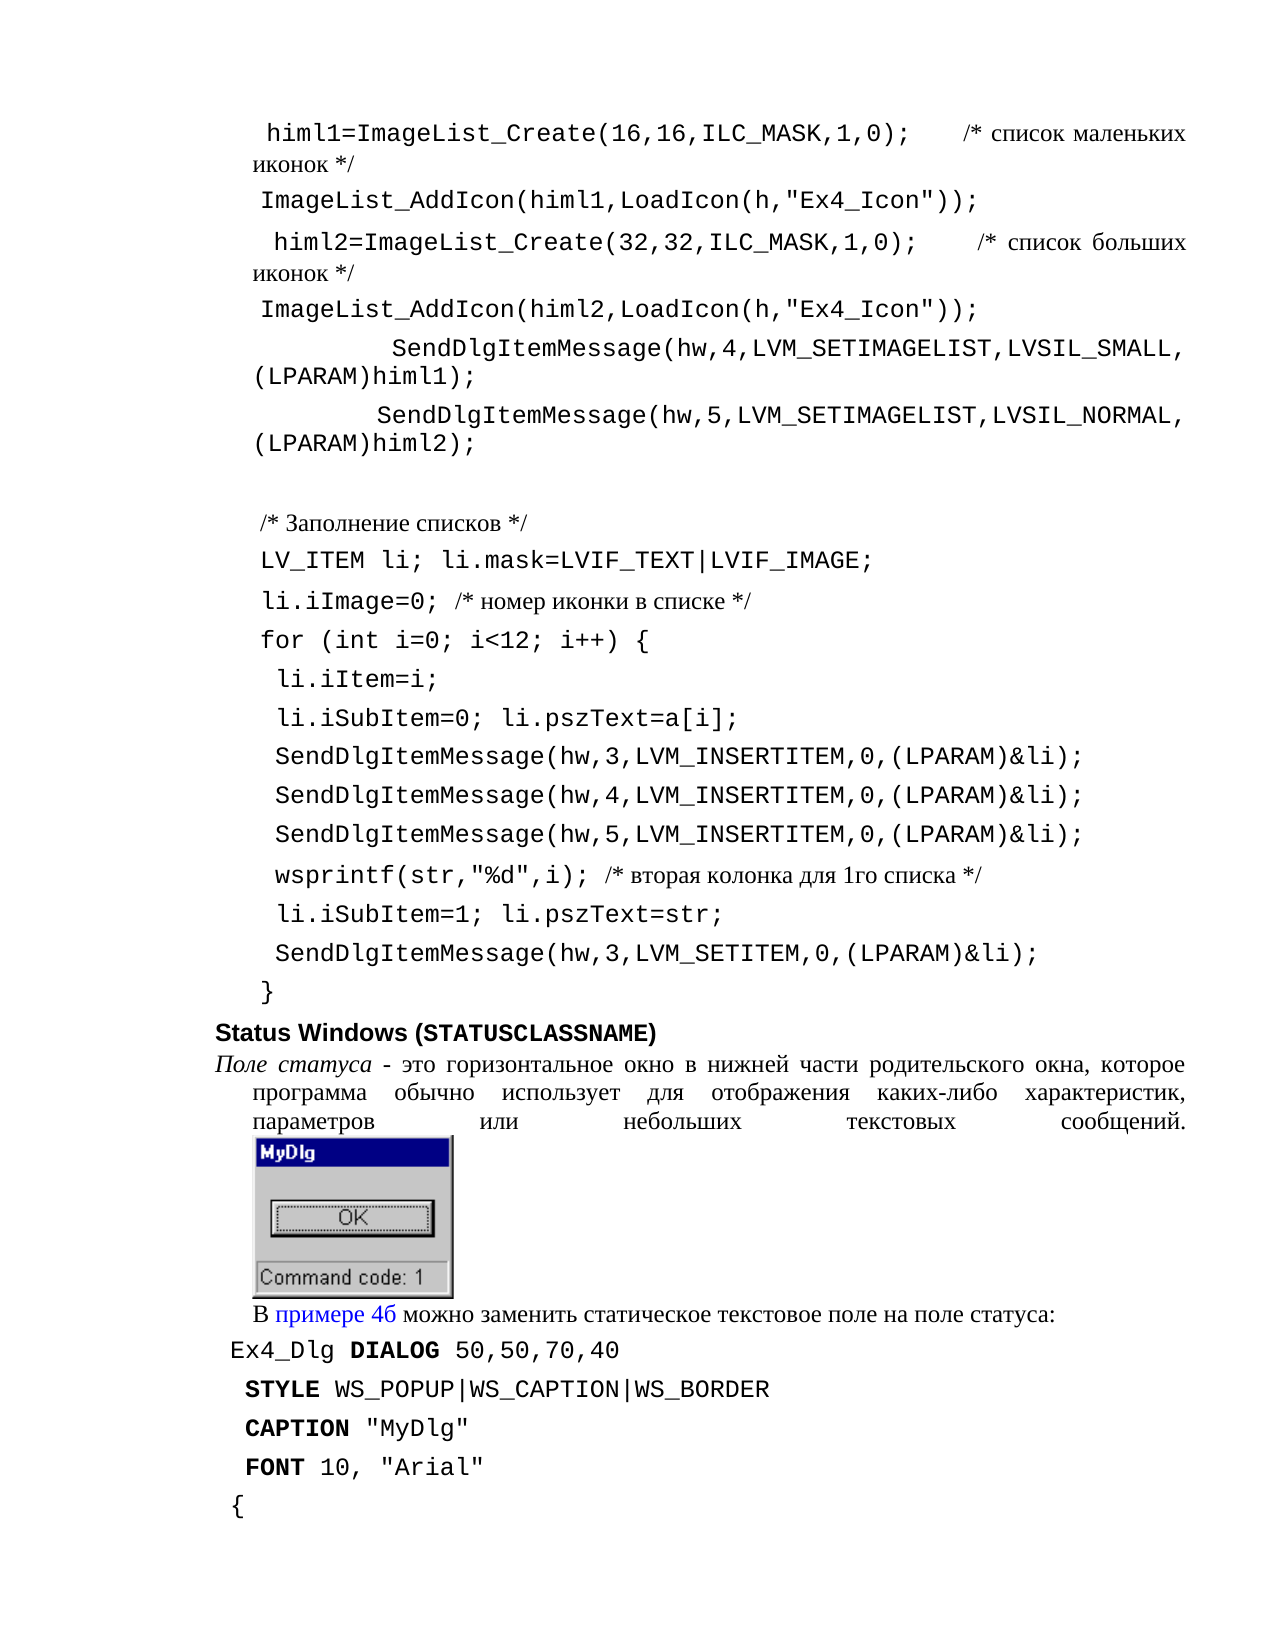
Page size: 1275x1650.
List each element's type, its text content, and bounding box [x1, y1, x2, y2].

text /* Заполнение списков */ [215, 508, 1186, 537]
picture [252, 1135, 454, 1299]
text FONT 10, "Arial" [215, 1454, 1186, 1483]
text SendDlgItemMessage(hw,4,LVM_SETIMAGELIST,LVSIL_SMALL,(LPARAM)himl1); [215, 336, 1186, 392]
text SendDlgItemMessage(hw,3,LVM_INSERTITEM,0,(LPARAM)&li); [215, 744, 1186, 772]
text ImageList_AddIcon(himl1,LoadIcon(h,"Ex4_Icon")); [215, 188, 1186, 216]
text wsprintf(str,"%d",i); /* вторая колонка для 1го списка */ [215, 860, 1186, 891]
text SendDlgItemMessage(hw,4,LVM_INSERTITEM,0,(LPARAM)&li); [215, 783, 1186, 811]
text STYLE WS_POPUP|WS_CAPTION|WS_BORDER [215, 1377, 1186, 1405]
text Status Windows (STATUSCLASSNAME) [215, 1018, 1186, 1049]
text li.iImage=0; /* номер иконки в списке */ [215, 586, 1186, 617]
text SendDlgItemMessage(hw,5,LVM_SETIMAGELIST,LVSIL_NORMAL,(LPARAM)himl2); [215, 403, 1186, 459]
text Поле статуса - это горизонтальное окно в нижней части родительского окна, которое программа обычно использует для отображения каких-либо характеристик, параметров или небольших текстовых сообщений. В примере 4б можно заменить статическое текстовое поле на поле статуса: [215, 1049, 1186, 1328]
text li.iSubItem=0; li.pszText=a[i]; [215, 705, 1186, 733]
text li.iItem=i; [215, 666, 1186, 695]
text { [215, 1493, 1186, 1521]
text li.iSubItem=1; li.pszText=str; [215, 901, 1186, 930]
text SendDlgItemMessage(hw,5,LVM_INSERTITEM,0,(LPARAM)&li); [215, 821, 1186, 850]
text SendDlgItemMessage(hw,3,LVM_SETITEM,0,(LPARAM)&li); [215, 940, 1186, 968]
text Ex4_Dlg DIALOG 50,50,70,40 [215, 1338, 1186, 1366]
text CAPTION "MyDlg" [215, 1416, 1186, 1444]
text for (int i=0; i<12; i++) { [215, 628, 1186, 656]
text himl2=ImageList_Create(32,32,ILC_MASK,1,0); /* список больших иконок */ [215, 227, 1186, 286]
text LV_ITEM li; li.mask=LVIF_TEXT|LVIF_IMAGE; [215, 548, 1186, 576]
text ImageList_AddIcon(himl2,LoadIcon(h,"Ex4_Icon")); [215, 297, 1186, 325]
text } [215, 979, 1186, 1007]
text himl1=ImageList_Create(16,16,ILC_MASK,1,0); /* список маленьких иконок */ [215, 118, 1186, 178]
